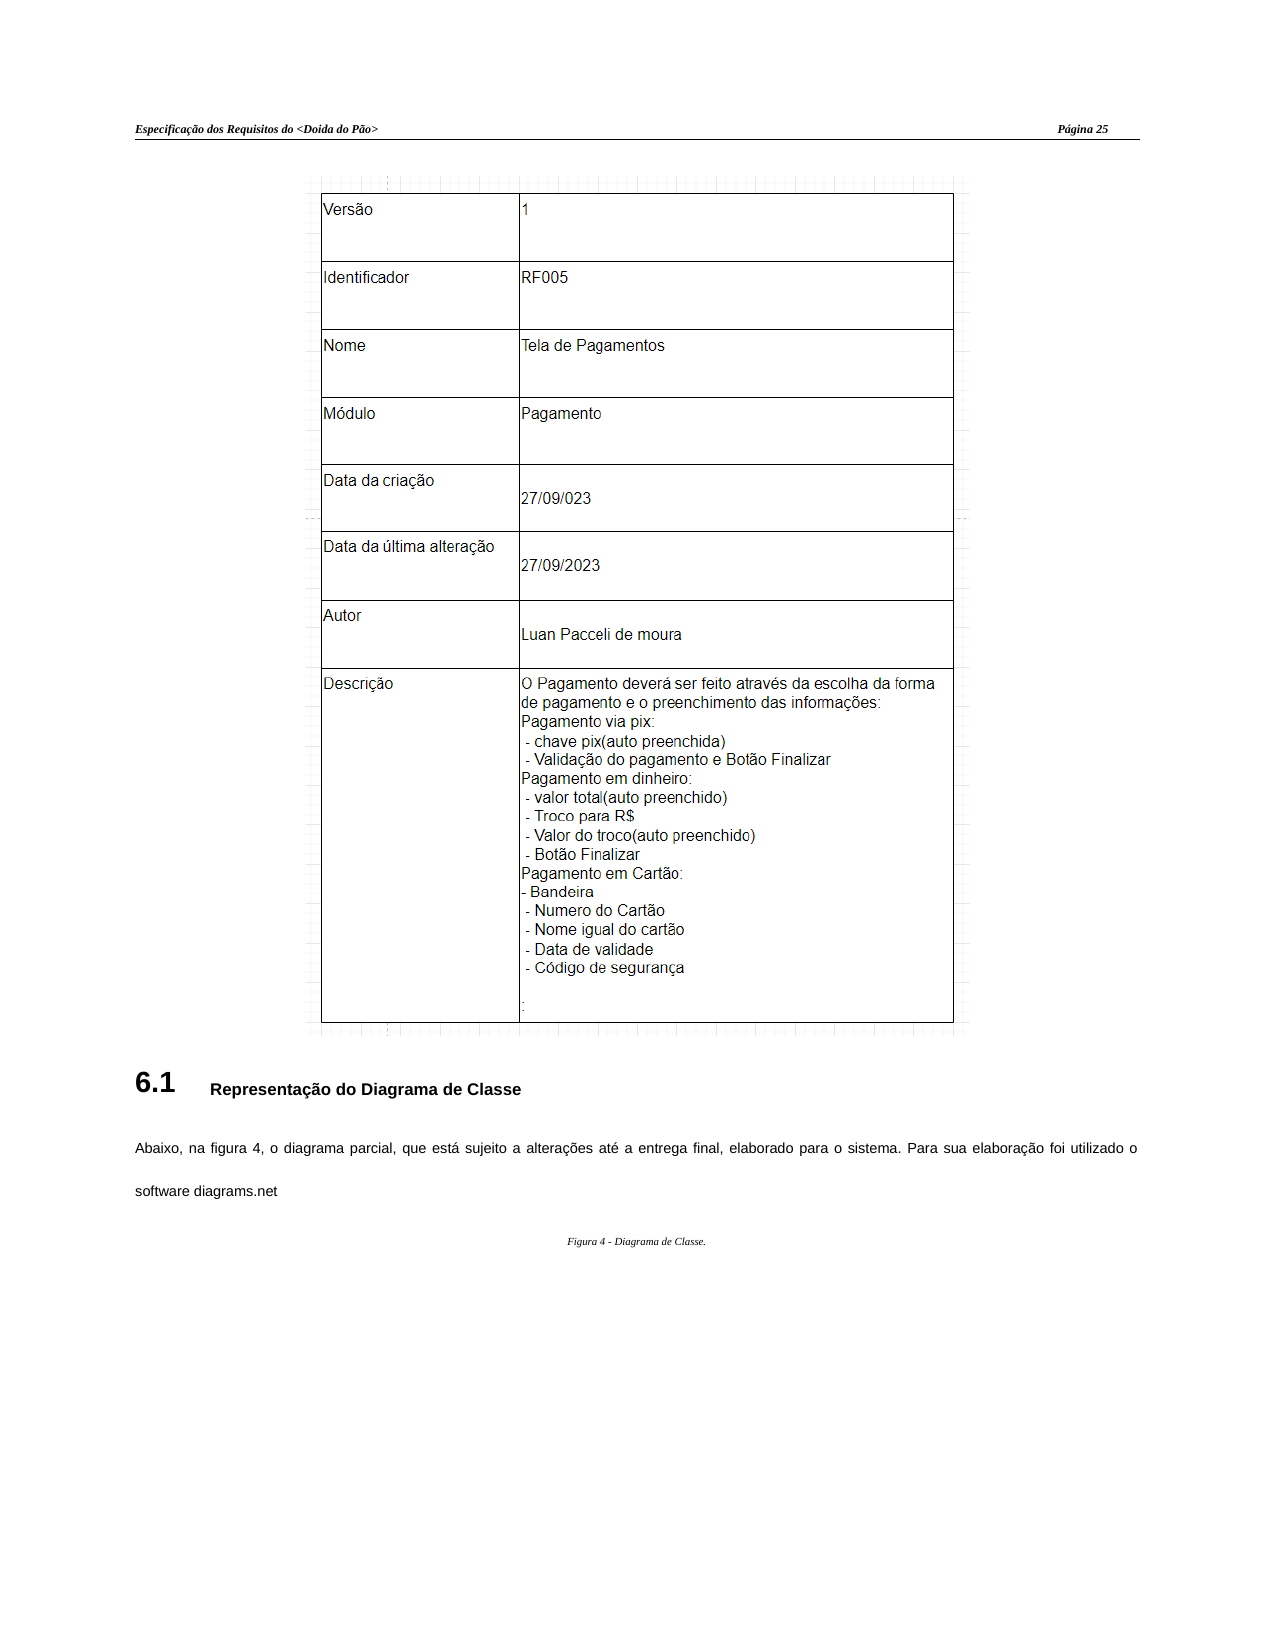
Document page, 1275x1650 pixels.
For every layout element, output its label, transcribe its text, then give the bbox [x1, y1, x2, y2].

text Abaixo, na figura 4, o diagrama parcial, que está sujeito a alterações até a entrega final, elaborado para o sistema. Para sua elaboração foi utilizado o software diagrams.net [135, 1128, 1140, 1199]
text Figura 4 - Diagrama de Classe. [135, 1226, 1140, 1248]
list Representação do Diagrama de Classe [135, 1065, 1140, 1098]
picture [305, 176, 970, 1036]
